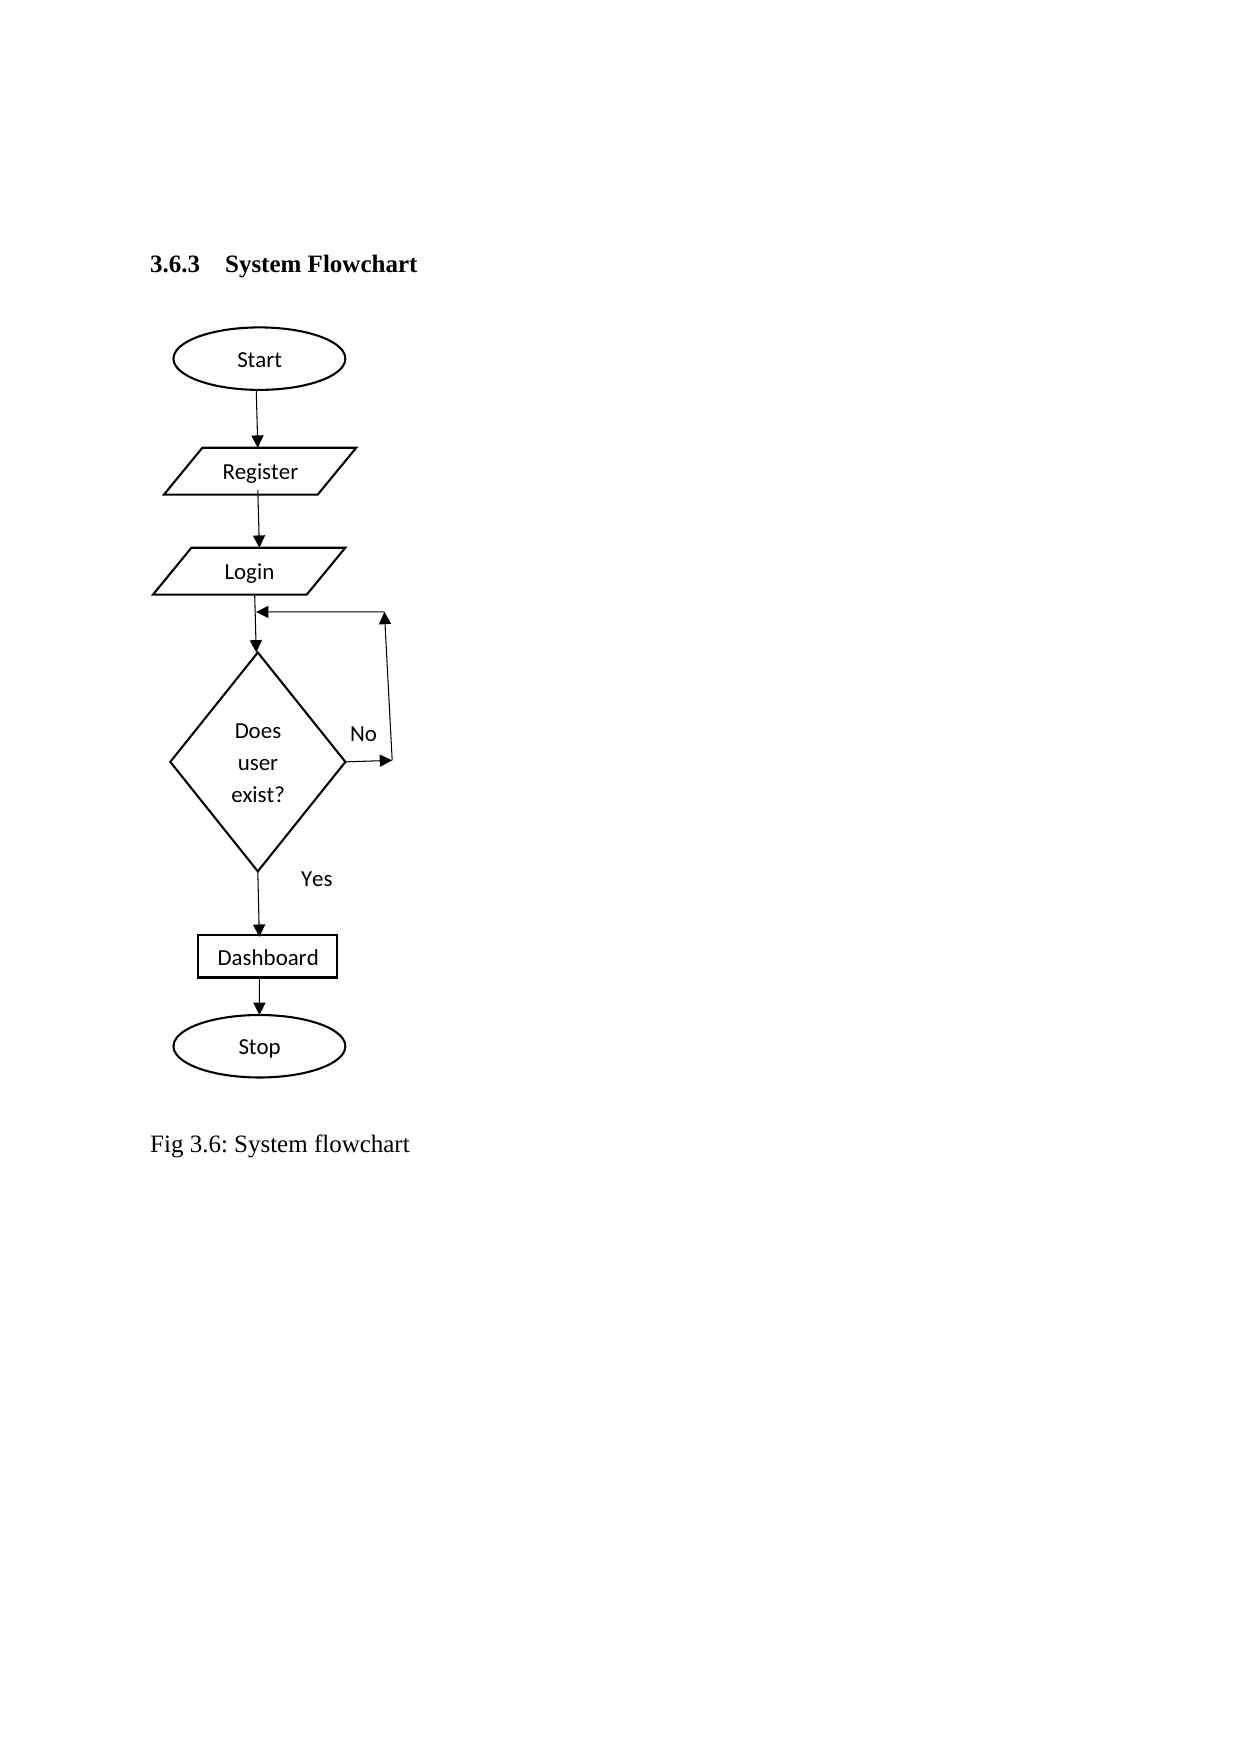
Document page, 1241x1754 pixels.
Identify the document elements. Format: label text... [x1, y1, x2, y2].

text Fig 3.6: System flowchart3.6.4 PROGRAM FLOWCHART [150, 1129, 1090, 1158]
text 3.6.3 System Flowchart [150, 249, 1090, 278]
